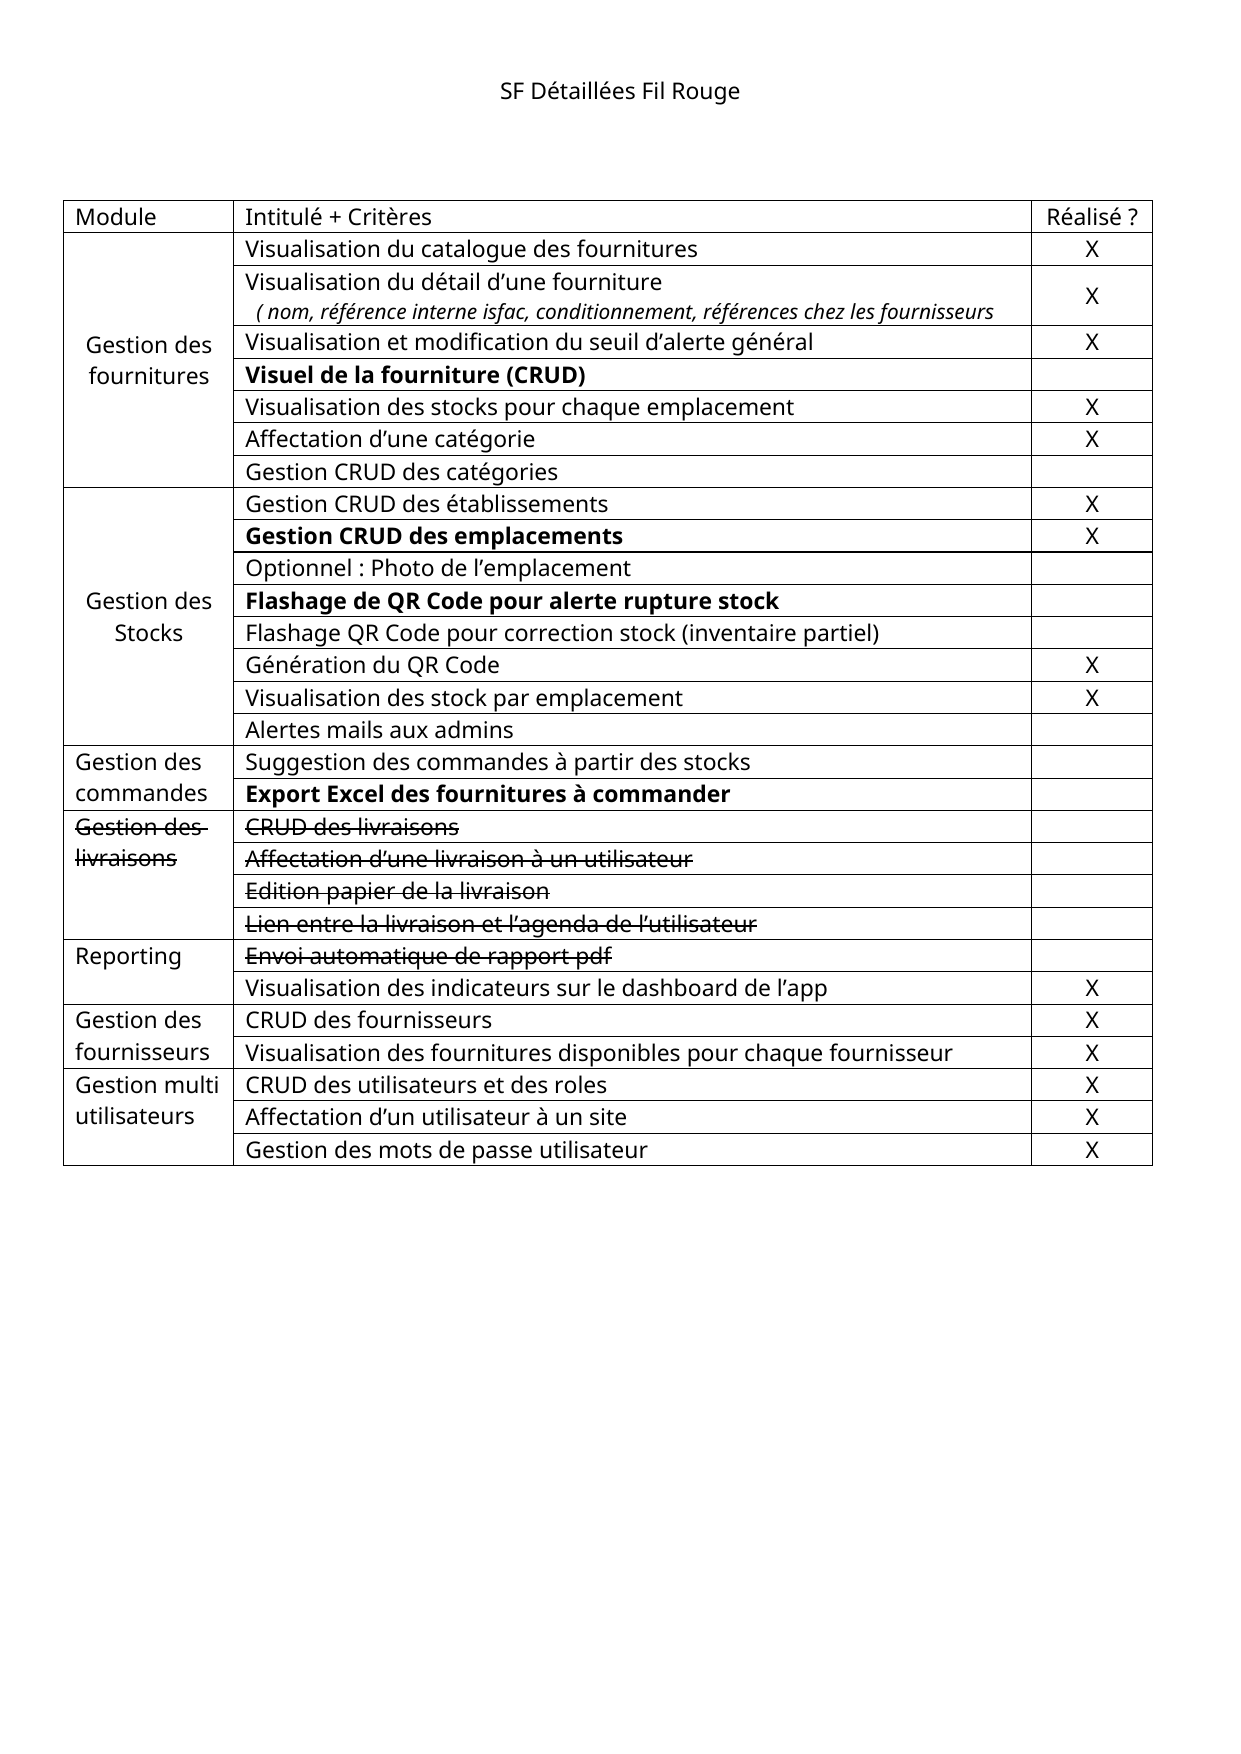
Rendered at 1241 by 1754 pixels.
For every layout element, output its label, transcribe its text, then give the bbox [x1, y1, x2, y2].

table_cell Alertes mails aux admins [234, 714, 1031, 745]
table_cell Flashage QR Code pour correction stock (inventaire partiel) [234, 617, 1031, 648]
table_cell Visualisation des indicateurs sur le dashboard de l’app [234, 972, 1031, 1003]
table_cell X [1032, 1134, 1152, 1165]
table_cell X [1032, 1069, 1152, 1100]
table_cell Gestion des Stocks [64, 488, 233, 745]
table_cell X [1032, 266, 1152, 325]
table_cell X [1032, 423, 1152, 454]
table_cell Gestion CRUD des emplacements [234, 520, 1031, 551]
table_cell X [1032, 488, 1152, 519]
table_cell [1032, 779, 1152, 810]
table_cell X [1032, 649, 1152, 681]
table_cell Affectation d’une catégorie [234, 423, 1031, 454]
table_cell [1032, 714, 1152, 745]
table_cell Visualisation du détail d’une fourniture ( nom, référence interne isfac, conditionnement, références chez les fournisseurs [234, 266, 1031, 325]
table_cell [1032, 359, 1152, 390]
table_cell [1032, 908, 1152, 939]
table_cell X [1032, 326, 1152, 358]
table_cell Gestion des mots de passe utilisateur [234, 1134, 1031, 1165]
table_cell Lien entre la livraison et l’agenda de l’utilisateur [234, 908, 1031, 939]
table_cell Visualisation des stocks pour chaque emplacement [234, 391, 1031, 422]
text SF Détaillées Fil Rouge [75, 75, 1165, 106]
table_cell CRUD des fournisseurs [234, 1005, 1031, 1036]
table_cell X [1032, 972, 1152, 1003]
table_cell Flashage de QR Code pour alerte rupture stock [234, 585, 1031, 616]
table_cell Génération du QR Code [234, 649, 1031, 681]
table_cell X [1032, 682, 1152, 713]
table_cell [1032, 843, 1152, 874]
table_cell [1032, 875, 1152, 907]
table_cell Envoi automatique de rapport pdf [234, 940, 1031, 971]
table_cell Export Excel des fournitures à commander [234, 779, 1031, 810]
table_header Module [64, 201, 233, 232]
table_cell CRUD des livraisons [234, 811, 1031, 842]
table_cell Visualisation des stock par emplacement [234, 682, 1031, 713]
table_cell Gestion des livraisons [64, 811, 233, 939]
table_cell Visuel de la fourniture (CRUD) [234, 359, 1031, 390]
table_header Intitulé + Critères [234, 201, 1031, 232]
table_cell Optionnel : Photo de l’emplacement [234, 553, 1031, 584]
table_cell [1032, 746, 1152, 777]
table_cell Affectation d’un utilisateur à un site [234, 1101, 1031, 1133]
table_cell [1032, 940, 1152, 971]
table_cell X [1032, 1037, 1152, 1068]
table_cell [1032, 811, 1152, 842]
table_cell Gestion multi utilisateurs [64, 1069, 233, 1165]
table_cell X [1032, 391, 1152, 422]
table_cell Edition papier de la livraison [234, 875, 1031, 907]
table_cell Gestion CRUD des établissements [234, 488, 1031, 519]
table_header Réalisé ? [1032, 201, 1152, 232]
table_cell Visualisation du catalogue des fournitures [234, 233, 1031, 264]
table_cell CRUD des utilisateurs et des roles [234, 1069, 1031, 1100]
table_cell X [1032, 1101, 1152, 1133]
table_cell Visualisation et modification du seuil d’alerte général [234, 326, 1031, 358]
table_cell X [1032, 1005, 1152, 1036]
table_cell Affectation d’une livraison à un utilisateur [234, 843, 1031, 874]
table_cell [1032, 553, 1152, 584]
table_cell Visualisation des fournitures disponibles pour chaque fournisseur [234, 1037, 1031, 1068]
table_cell Gestion des commandes [64, 746, 233, 810]
table_cell Gestion des fournitures [64, 233, 233, 487]
table_cell [1032, 617, 1152, 648]
table_cell [1032, 585, 1152, 616]
table_cell Suggestion des commandes à partir des stocks [234, 746, 1031, 777]
table_cell Gestion CRUD des catégories [234, 456, 1031, 487]
table_cell X [1032, 233, 1152, 264]
table_cell Gestion des fournisseurs [64, 1005, 233, 1068]
table_cell X [1032, 520, 1152, 551]
table_cell [1032, 456, 1152, 487]
table_cell Reporting [64, 940, 233, 1003]
